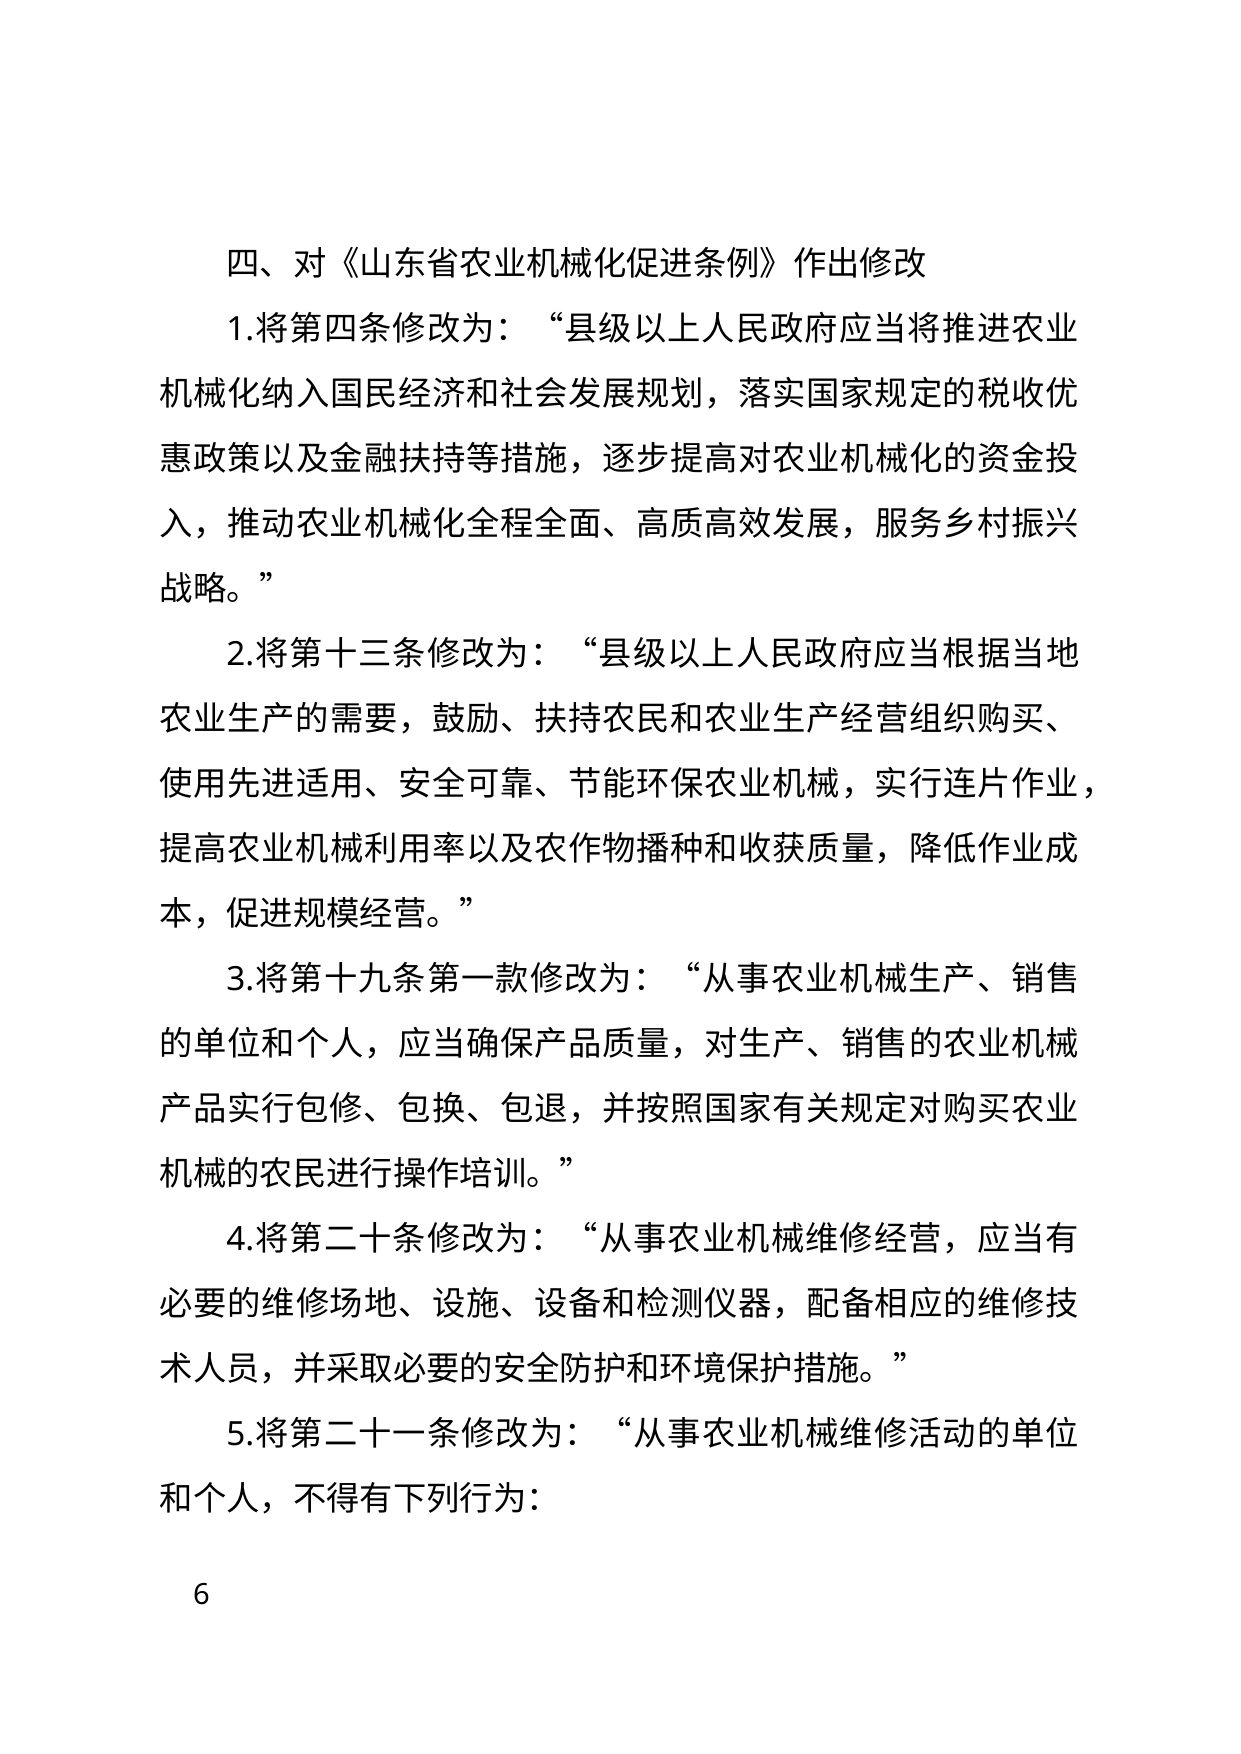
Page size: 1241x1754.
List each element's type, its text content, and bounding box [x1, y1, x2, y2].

text 四、对《山东省农业机械化促进条例》作出修改 [159, 228, 1081, 293]
text 1.将第四条修改为：“县级以上人民政府应当将推进农业机械化纳入国民经济和社会发展规划，落实国家规定的税收优惠政策以及金融扶持等措施，逐步提高对农业机械化的资金投入，推动农业机械化全程全面、高质高效发展，服务乡村振兴战略。” [159, 293, 1081, 618]
text 5.将第二十一条修改为：“从事农业机械维修活动的单位和个人，不得有下列行为： [159, 1398, 1081, 1528]
text 2.将第十三条修改为：“县级以上人民政府应当根据当地农业生产的需要，鼓励、扶持农民和农业生产经营组织购买、使用先进适用、安全可靠、节能环保农业机械，实行连片作业，提高农业机械利用率以及农作物播种和收获质量，降低作业成本，促进规模经营。” [159, 618, 1081, 943]
text 4.将第二十条修改为：“从事农业机械维修经营，应当有必要的维修场地、设施、设备和检测仪器，配备相应的维修技术人员，并采取必要的安全防护和环境保护措施。” [159, 1203, 1081, 1398]
text 3.将第十九条第一款修改为：“从事农业机械生产、销售的单位和个人，应当确保产品质量，对生产、销售的农业机械产品实行包修、包换、包退，并按照国家有关规定对购买农业机械的农民进行操作培训。” [159, 943, 1081, 1203]
